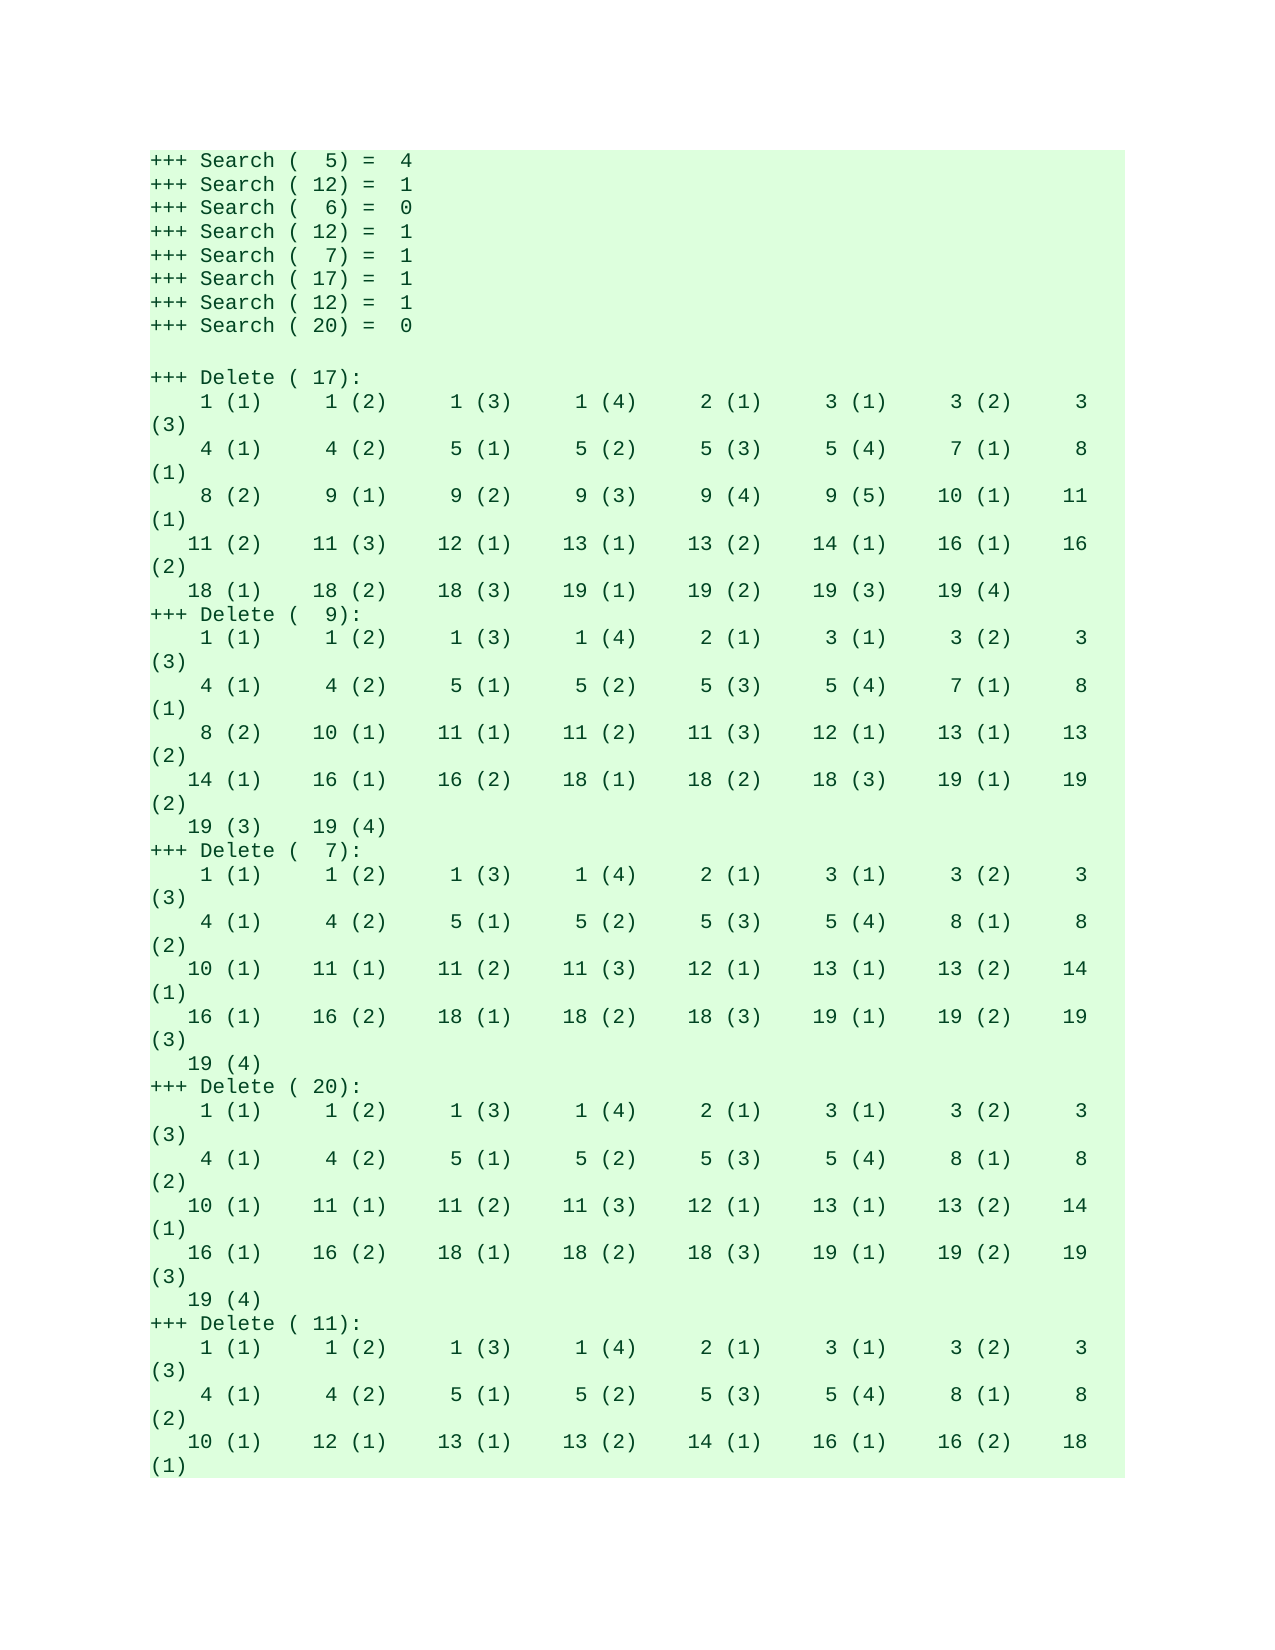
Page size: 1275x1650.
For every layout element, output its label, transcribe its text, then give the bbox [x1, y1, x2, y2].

text 4 (1) 4 (2) 5 (1) 5 (2) 5 (3) 5 (4) 8 (1) 8 (2) [150, 1384, 1125, 1431]
text 10 (1) 12 (1) 13 (1) 13 (2) 14 (1) 16 (1) 16 (2) 18 (1) [150, 1431, 1125, 1478]
text +++ Search ( 12) = 1 [150, 292, 1125, 316]
text +++ Search ( 17) = 1 [150, 268, 1125, 292]
text +++ Search ( 12) = 1 [150, 221, 1125, 244]
text +++ Delete ( 11): [150, 1313, 1125, 1337]
text 10 (1) 11 (1) 11 (2) 11 (3) 12 (1) 13 (1) 13 (2) 14 (1) [150, 958, 1125, 1006]
text +++ Search ( 7) = 1 [150, 244, 1125, 268]
text +++ Search ( 6) = 0 [150, 197, 1125, 221]
text 4 (1) 4 (2) 5 (1) 5 (2) 5 (3) 5 (4) 7 (1) 8 (1) [150, 438, 1125, 485]
text +++ Search ( 12) = 1 [150, 174, 1125, 197]
text +++ Search ( 20) = 0 [150, 316, 1125, 339]
text +++ Delete ( 7): [150, 840, 1125, 864]
text 16 (1) 16 (2) 18 (1) 18 (2) 18 (3) 19 (1) 19 (2) 19 (3) [150, 1242, 1125, 1289]
text 19 (3) 19 (4) [150, 816, 1125, 840]
text +++ Delete ( 9): [150, 604, 1125, 627]
text 4 (1) 4 (2) 5 (1) 5 (2) 5 (3) 5 (4) 8 (1) 8 (2) [150, 1147, 1125, 1195]
text 1 (1) 1 (2) 1 (3) 1 (4) 2 (1) 3 (1) 3 (2) 3 (3) [150, 627, 1125, 674]
text 18 (1) 18 (2) 18 (3) 19 (1) 19 (2) 19 (3) 19 (4) [150, 580, 1125, 604]
text 14 (1) 16 (1) 16 (2) 18 (1) 18 (2) 18 (3) 19 (1) 19 (2) [150, 769, 1125, 816]
text 4 (1) 4 (2) 5 (1) 5 (2) 5 (3) 5 (4) 7 (1) 8 (1) [150, 674, 1125, 722]
text +++ Search ( 5) = 4 [150, 150, 1125, 174]
text 1 (1) 1 (2) 1 (3) 1 (4) 2 (1) 3 (1) 3 (2) 3 (3) [150, 1100, 1125, 1147]
text 8 (2) 10 (1) 11 (1) 11 (2) 11 (3) 12 (1) 13 (1) 13 (2) [150, 722, 1125, 769]
text 1 (1) 1 (2) 1 (3) 1 (4) 2 (1) 3 (1) 3 (2) 3 (3) [150, 864, 1125, 911]
text 1 (1) 1 (2) 1 (3) 1 (4) 2 (1) 3 (1) 3 (2) 3 (3) [150, 1337, 1125, 1384]
text 8 (2) 9 (1) 9 (2) 9 (3) 9 (4) 9 (5) 10 (1) 11 (1) [150, 485, 1125, 533]
text 16 (1) 16 (2) 18 (1) 18 (2) 18 (3) 19 (1) 19 (2) 19 (3) [150, 1006, 1125, 1053]
text 19 (4) [150, 1053, 1125, 1077]
text +++ Delete ( 20): [150, 1077, 1125, 1100]
text +++ Delete ( 17): [150, 367, 1125, 391]
text 1 (1) 1 (2) 1 (3) 1 (4) 2 (1) 3 (1) 3 (2) 3 (3) [150, 391, 1125, 438]
text 11 (2) 11 (3) 12 (1) 13 (1) 13 (2) 14 (1) 16 (1) 16 (2) [150, 533, 1125, 580]
text 10 (1) 11 (1) 11 (2) 11 (3) 12 (1) 13 (1) 13 (2) 14 (1) [150, 1195, 1125, 1242]
text 19 (4) [150, 1289, 1125, 1313]
text 4 (1) 4 (2) 5 (1) 5 (2) 5 (3) 5 (4) 8 (1) 8 (2) [150, 911, 1125, 958]
